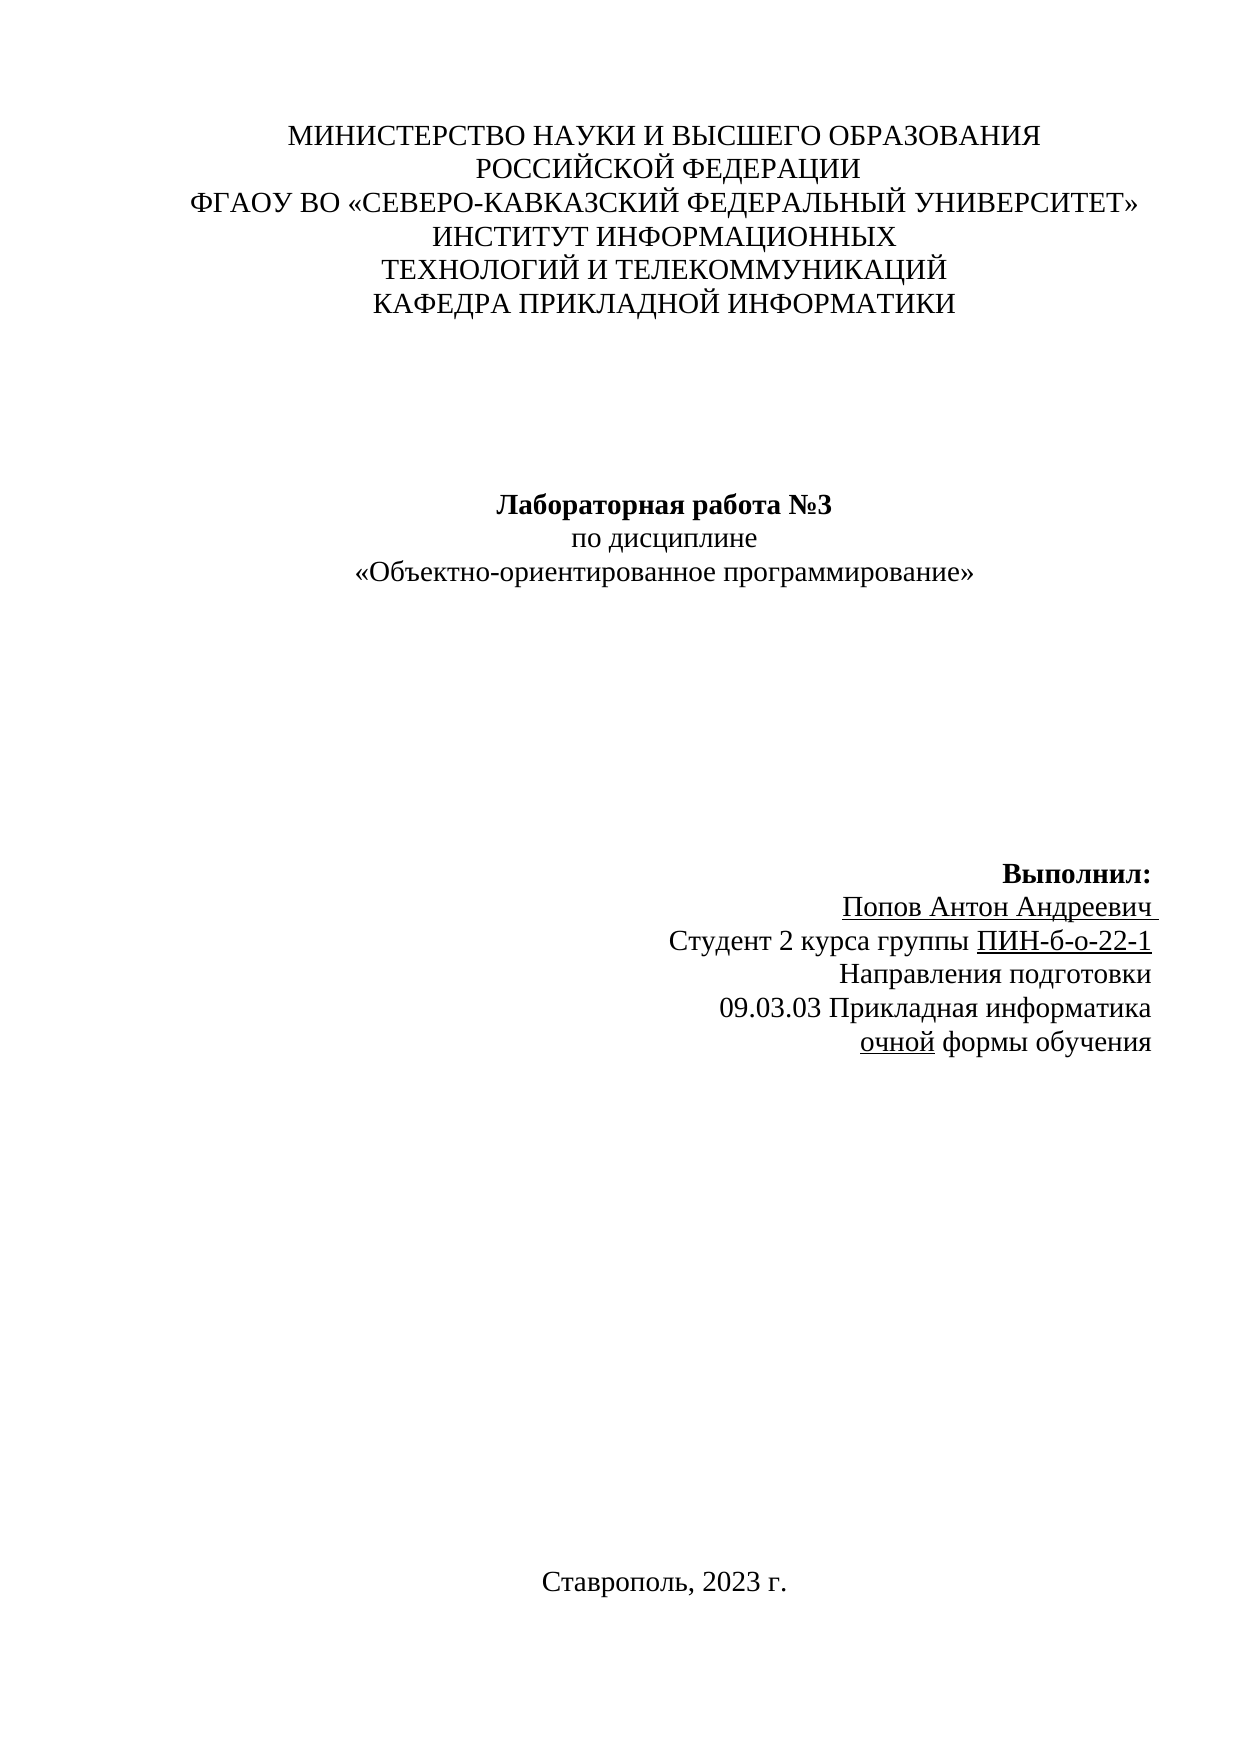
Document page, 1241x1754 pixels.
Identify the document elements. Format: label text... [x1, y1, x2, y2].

text КАФЕДРА ПРИКЛАДНОЙ ИНФОРМАТИКИ [177, 286, 1152, 319]
text «Объектно-ориентированное программирование» [177, 554, 1152, 588]
text МИНИСТЕРСТВО НАУКИ И ВЫСШЕГО ОБРАЗОВАНИЯ [177, 118, 1152, 152]
text Лабораторная работа №3 [177, 487, 1152, 521]
text Попов Антон Андреевич [177, 889, 1152, 923]
text Студент 2 курса группы ПИН-б-о-22-1 [177, 923, 1152, 957]
text ФГАОУ ВО «СЕВЕРО-КАВКАЗСКИЙ ФЕДЕРАЛЬНЫЙ УНИВЕРСИТЕТ» [177, 185, 1152, 219]
text Ставрополь, 2023 г. [177, 1564, 1152, 1598]
text РОССИЙСКОЙ ФЕДЕРАЦИИ [177, 152, 1152, 185]
text ТЕХНОЛОГИЙ И ТЕЛЕКОММУНИКАЦИЙ [177, 252, 1152, 286]
text ИНСТИТУТ ИНФОРМАЦИОННЫХ [177, 219, 1152, 252]
text очной формы обучения [177, 1024, 1152, 1057]
text Выполнил: [177, 856, 1152, 889]
text Направления подготовки [177, 957, 1152, 990]
text 09.03.03 Прикладная информатика [177, 990, 1152, 1024]
text по дисциплине [177, 521, 1152, 554]
